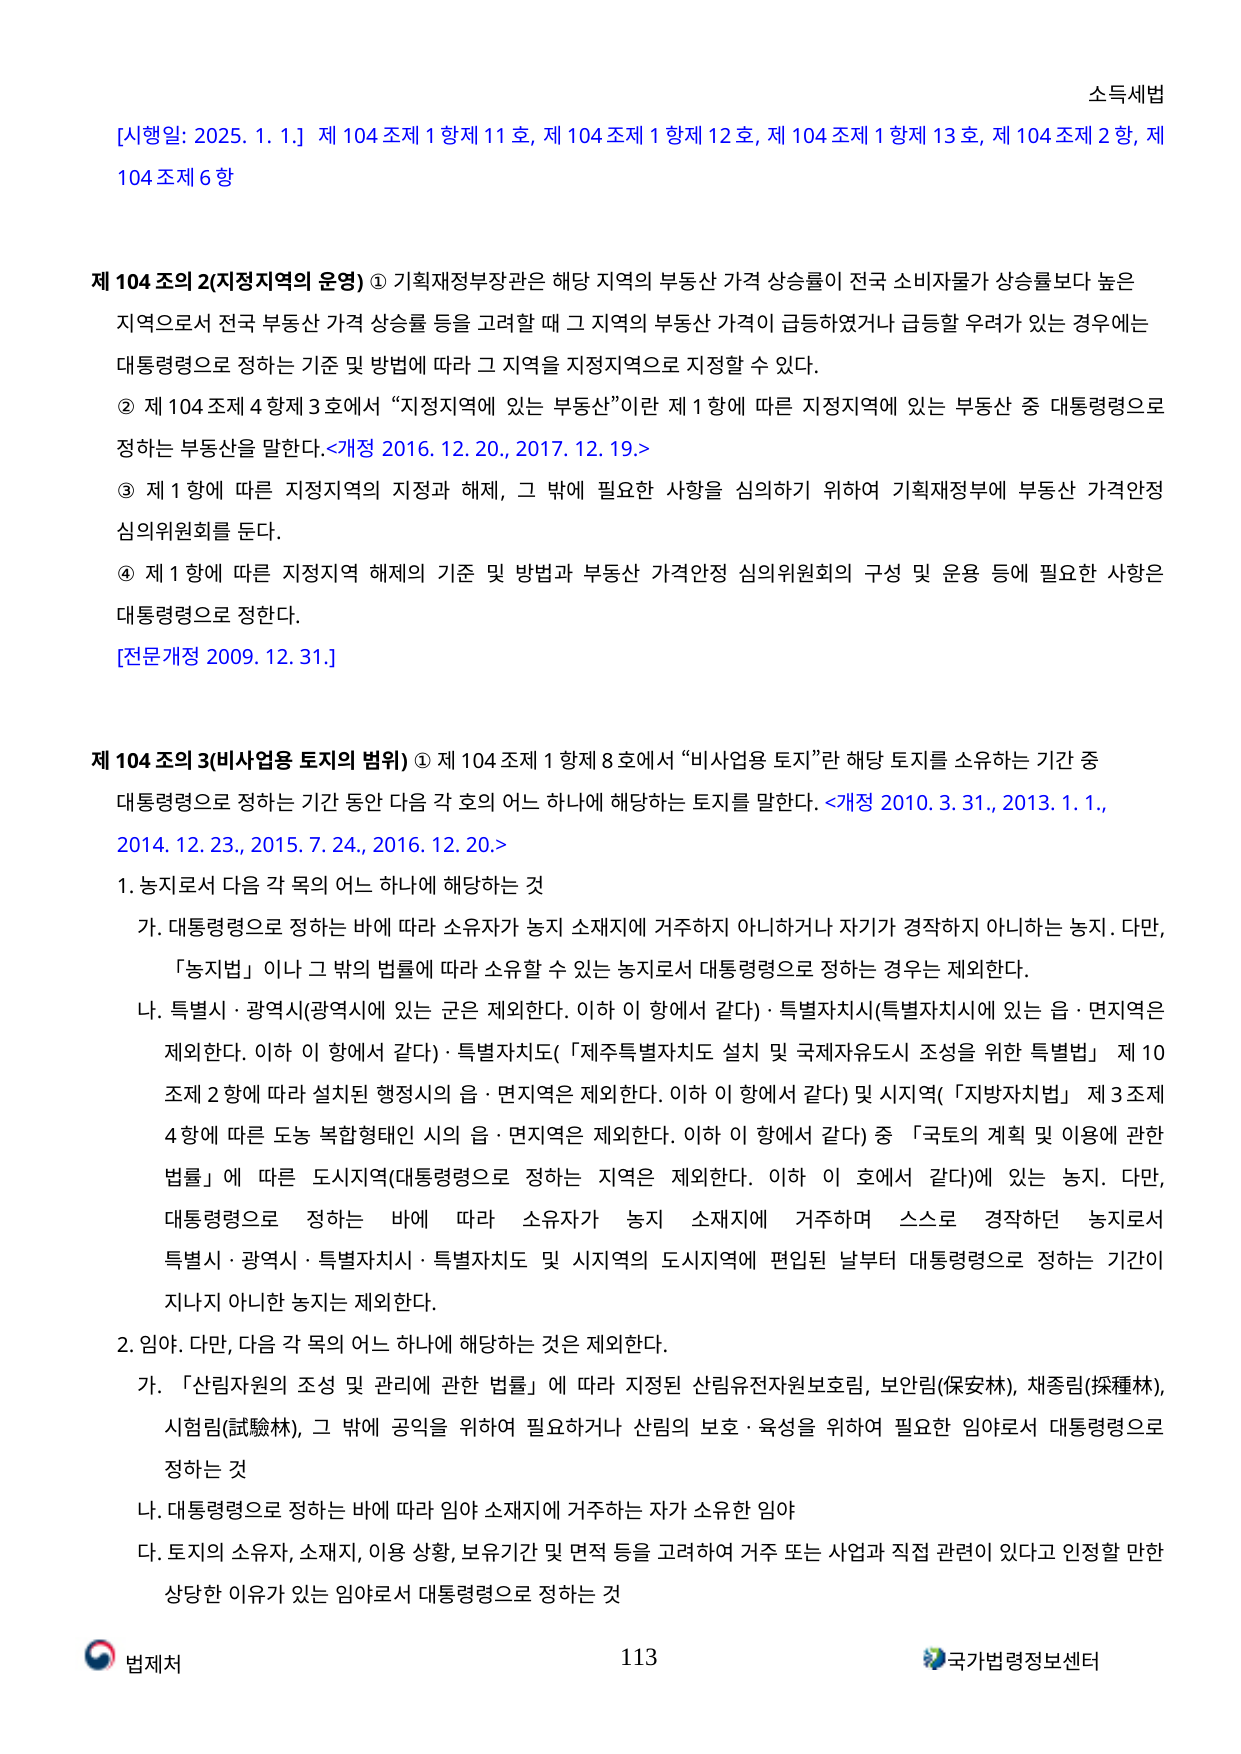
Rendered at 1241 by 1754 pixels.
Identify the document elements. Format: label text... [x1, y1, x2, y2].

text [시행일: 2025. 1. 1.] 제104조제1항제11호, 제104조제1항제12호, 제104조제1항제13호, 제104조제2항, 제104조제6항 [117, 108, 1165, 192]
text ② 제104조제4항제3호에서 “지정지역에 있는 부동산”이란 제1항에 따른 지정지역에 있는 부동산 중 대통령령으로 정하는 부동산을 말한다.<개정 2016. 12. 20., 2017. 12. 19.> [117, 379, 1165, 462]
text ③ 제1항에 따른 지정지역의 지정과 해제, 그 밖에 필요한 사항을 심의하기 위하여 기획재정부에 부동산 가격안정 심의위원회를 둔다. [117, 462, 1165, 546]
picture [892, 1637, 948, 1670]
text 가. 「산림자원의 조성 및 관리에 관한 법률」에 따라 지정된 산림유전자원보호림, 보안림(保安林), 채종림(採種林), 시험림(試驗林), 그 밖에 공익을 위하여 필요하거나 산림의 보호ㆍ육성을 위하여 필요한 임야로서 대통령령으로 정하는 것 [137, 1358, 1165, 1483]
text 2. 임야. 다만, 다음 각 목의 어느 하나에 해당하는 것은 제외한다. [117, 1317, 1165, 1358]
text 1. 농지로서 다음 각 목의 어느 하나에 해당하는 것 [117, 858, 1165, 900]
picture [75, 1637, 126, 1673]
text 제104조의2(지정지역의 운영) ① 기획재정부장관은 해당 지역의 부동산 가격 상승률이 전국 소비자물가 상승률보다 높은 지역으로서 전국 부동산 가격 상승률 등을 고려할 때 그 지역의 부동산 가격이 급등하였거나 급등할 우려가 있는 경우에는 대통령령으로 정하는 기준 및 방법에 따라 그 지역을 지정지역으로 지정할 수 있다. [92, 254, 1165, 379]
text ④ 제1항에 따른 지정지역 해제의 기준 및 방법과 부동산 가격안정 심의위원회의 구성 및 운용 등에 필요한 사항은 대통령령으로 정한다. [117, 546, 1165, 629]
text 제104조의3(비사업용 토지의 범위) ① 제104조제1항제8호에서 “비사업용 토지”란 해당 토지를 소유하는 기간 중 대통령령으로 정하는 기간 동안 다음 각 호의 어느 하나에 해당하는 토지를 말한다. <개정 2010. 3. 31., 2013. 1. 1., 2014. 12. 23., 2015. 7. 24., 2016. 12. 20.> [92, 733, 1165, 858]
text 나. 대통령령으로 정하는 바에 따라 임야 소재지에 거주하는 자가 소유한 임야 [137, 1483, 1165, 1525]
text 나. 특별시ㆍ광역시(광역시에 있는 군은 제외한다. 이하 이 항에서 같다)ㆍ특별자치시(특별자치시에 있는 읍ㆍ면지역은 제외한다. 이하 이 항에서 같다)ㆍ특별자치도(「제주특별자치도 설치 및 국제자유도시 조성을 위한 특별법」 제10조제2항에 따라 설치된 행정시의 읍ㆍ면지역은 제외한다. 이하 이 항에서 같다) 및 시지역(「지방자치법」 제3조제4항에 따른 도농 복합형태인 시의 읍ㆍ면지역은 제외한다. 이하 이 항에서 같다) 중 「국토의 계획 및 이용에 관한 법률」에 따른 도시지역(대통령령으로 정하는 지역은 제외한다. 이하 이 호에서 같다)에 있는 농지. 다만, 대통령령으로 정하는 바에 따라 소유자가 농지 소재지에 거주하며 스스로 경작하던 농지로서 특별시ㆍ광역시ㆍ특별자치시ㆍ특별자치도 및 시지역의 도시지역에 편입된 날부터 대통령령으로 정하는 기간이 지나지 아니한 농지는 제외한다. [137, 983, 1165, 1317]
text [전문개정 2009. 12. 31.] [117, 629, 1165, 671]
text 가. 대통령령으로 정하는 바에 따라 소유자가 농지 소재지에 거주하지 아니하거나 자기가 경작하지 아니하는 농지. 다만, 「농지법」이나 그 밖의 법률에 따라 소유할 수 있는 농지로서 대통령령으로 정하는 경우는 제외한다. [137, 900, 1165, 983]
text 다. 토지의 소유자, 소재지, 이용 상황, 보유기간 및 면적 등을 고려하여 거주 또는 사업과 직접 관련이 있다고 인정할 만한 상당한 이유가 있는 임야로서 대통령령으로 정하는 것 [137, 1525, 1165, 1608]
